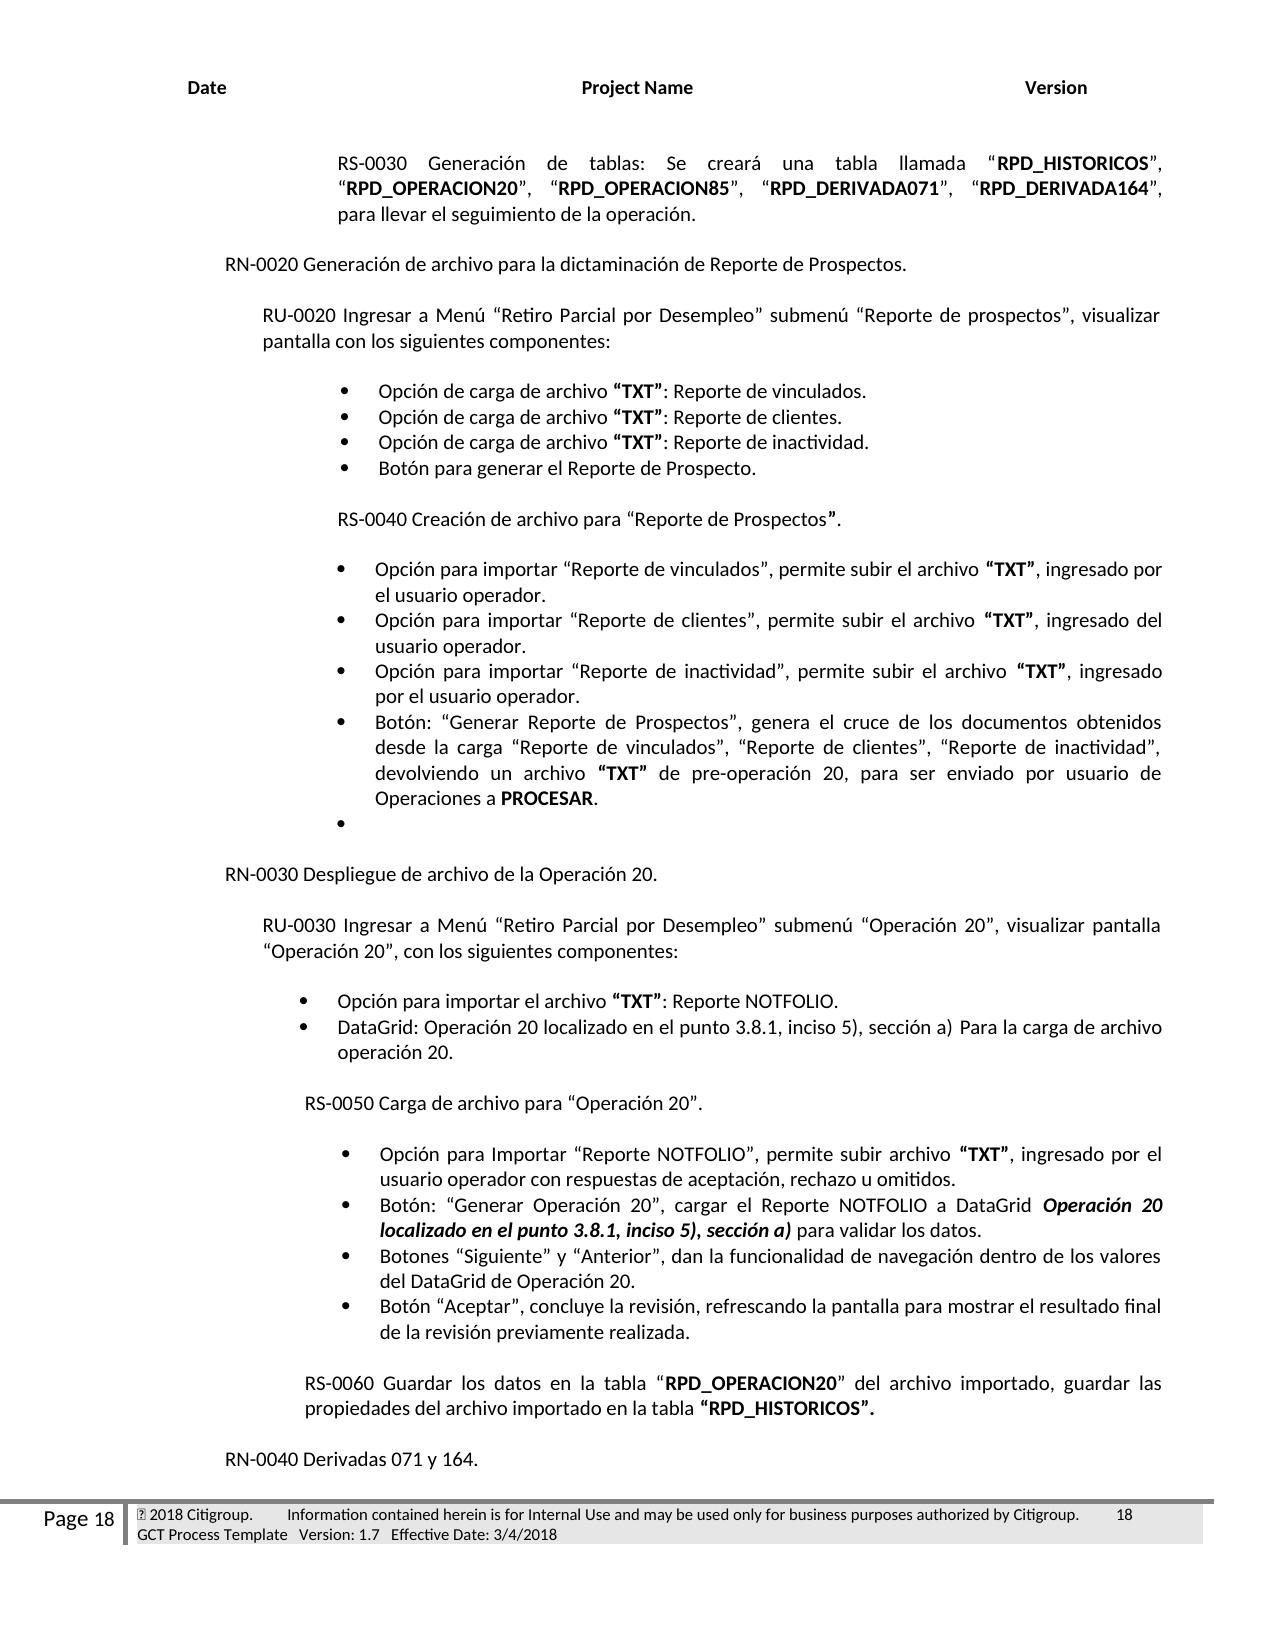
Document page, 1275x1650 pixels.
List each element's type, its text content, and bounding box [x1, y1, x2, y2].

list Botón para generar el Reporte de Prospecto. [341, 455, 1162, 480]
text RS-0050 Carga de archivo para “Operación 20”. [304, 1090, 1162, 1116]
list Opción de carga de archivo “TXT”: Reporte de vinculados. [341, 379, 1162, 404]
text RU-0030 Ingresar a Menú “Retiro Parcial por Desempleo” submenú “Operación 20”, visualizar pantalla “Operación 20”, con los siguientes componentes: [262, 912, 1162, 963]
list Botón: “Generar Reporte de Prospectos”, genera el cruce de los documentos obtenidos desde la carga “Reporte de vinculados”, “Reporte de clientes”, “Reporte de inactividad”, devolviendo un archivo “TXT” de pre-operación 20, para ser enviado por usuario de Operaciones a PROCESAR. [337, 709, 1162, 811]
list Opción de carga de archivo “TXT”: Reporte de inactividad. [341, 429, 1162, 455]
text RU-0020 Ingresar a Menú “Retiro Parcial por Desempleo” submenú “Reporte de prospectos”, visualizar pantalla con los siguientes componentes: [262, 302, 1162, 353]
text RS-0060 Guardar los datos en la tabla “RPD_OPERACION20” del archivo importado, guardar las propiedades del archivo importado en la tabla “RPD_HISTORICOS”. [258, 1370, 1162, 1421]
list Botón “Aceptar”, concluye la revisión, refrescando la pantalla para mostrar el resultado final de la revisión previamente realizada. [342, 1294, 1162, 1344]
text RN-0030 Despliegue de archivo de la Operación 20. [225, 862, 1162, 887]
text RN-0040 Derivadas 071 y 164. [225, 1446, 1162, 1472]
list Opción para importar “Reporte de clientes”, permite subir el archivo “TXT”, ingresado del usuario operador. [337, 607, 1162, 658]
list Opción para importar el archivo “TXT”: Reporte NOTFOLIO. [300, 989, 1162, 1014]
text RS-0040 Creación de archivo para “Reporte de Prospectos”. [337, 506, 1162, 531]
list Opción para Importar “Reporte NOTFOLIO”, permite subir archivo “TXT”, ingresado por el usuario operador con respuestas de aceptación, rechazo u omitidos. [342, 1141, 1162, 1192]
list Opción para importar “Reporte de vinculados”, permite subir el archivo “TXT”, ingresado por el usuario operador. [337, 557, 1162, 607]
list Botón: “Generar Operación 20”, cargar el Reporte NOTFOLIO a DataGrid Operación 20 localizado en el punto 3.8.1, inciso 5), sección a) para validar los datos. [342, 1192, 1162, 1243]
list DataGrid: Operación 20 localizado en el punto 3.8.1, inciso 5), sección a) Para la carga de archivo operación 20. [300, 1014, 1162, 1065]
list Opción para importar “Reporte de inactividad”, permite subir el archivo “TXT”, ingresado por el usuario operador. [337, 658, 1162, 709]
list Opción de carga de archivo “TXT”: Reporte de clientes. [341, 404, 1162, 429]
list Botones “Siguiente” y “Anterior”, dan la funcionalidad de navegación dentro de los valores del DataGrid de Operación 20. [342, 1243, 1162, 1294]
text RS-0030 Generación de tablas: Se creará una tabla llamada “RPD_HISTORICOS”, “RPD_OPERACION20”, “RPD_OPERACION85”, “RPD_DERIVADA071”, “RPD_DERIVADA164”, para llevar el seguimiento de la operación. [337, 150, 1162, 226]
text RN-0020 Generación de archivo para la dictaminación de Reporte de Prospectos. [225, 252, 1162, 277]
